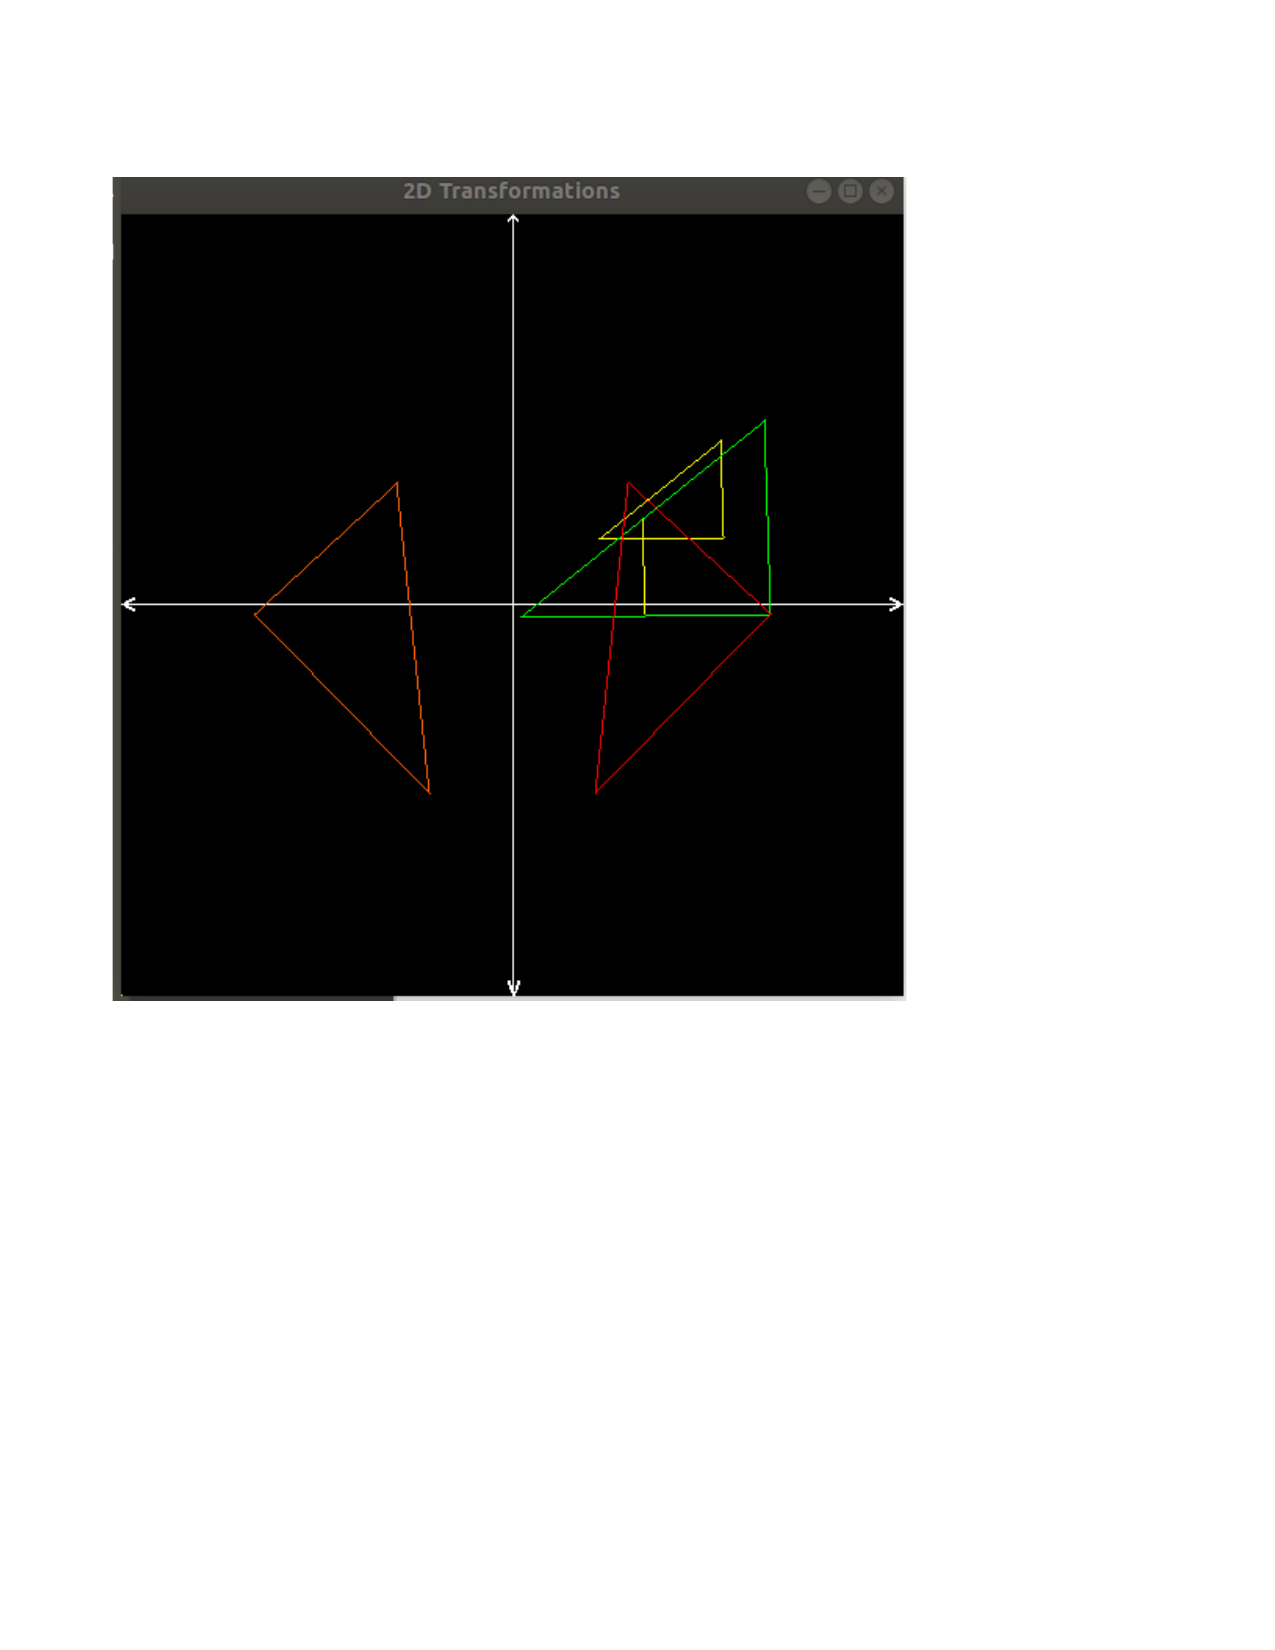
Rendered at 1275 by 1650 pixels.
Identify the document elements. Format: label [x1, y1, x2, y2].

picture [112, 177, 907, 1001]
